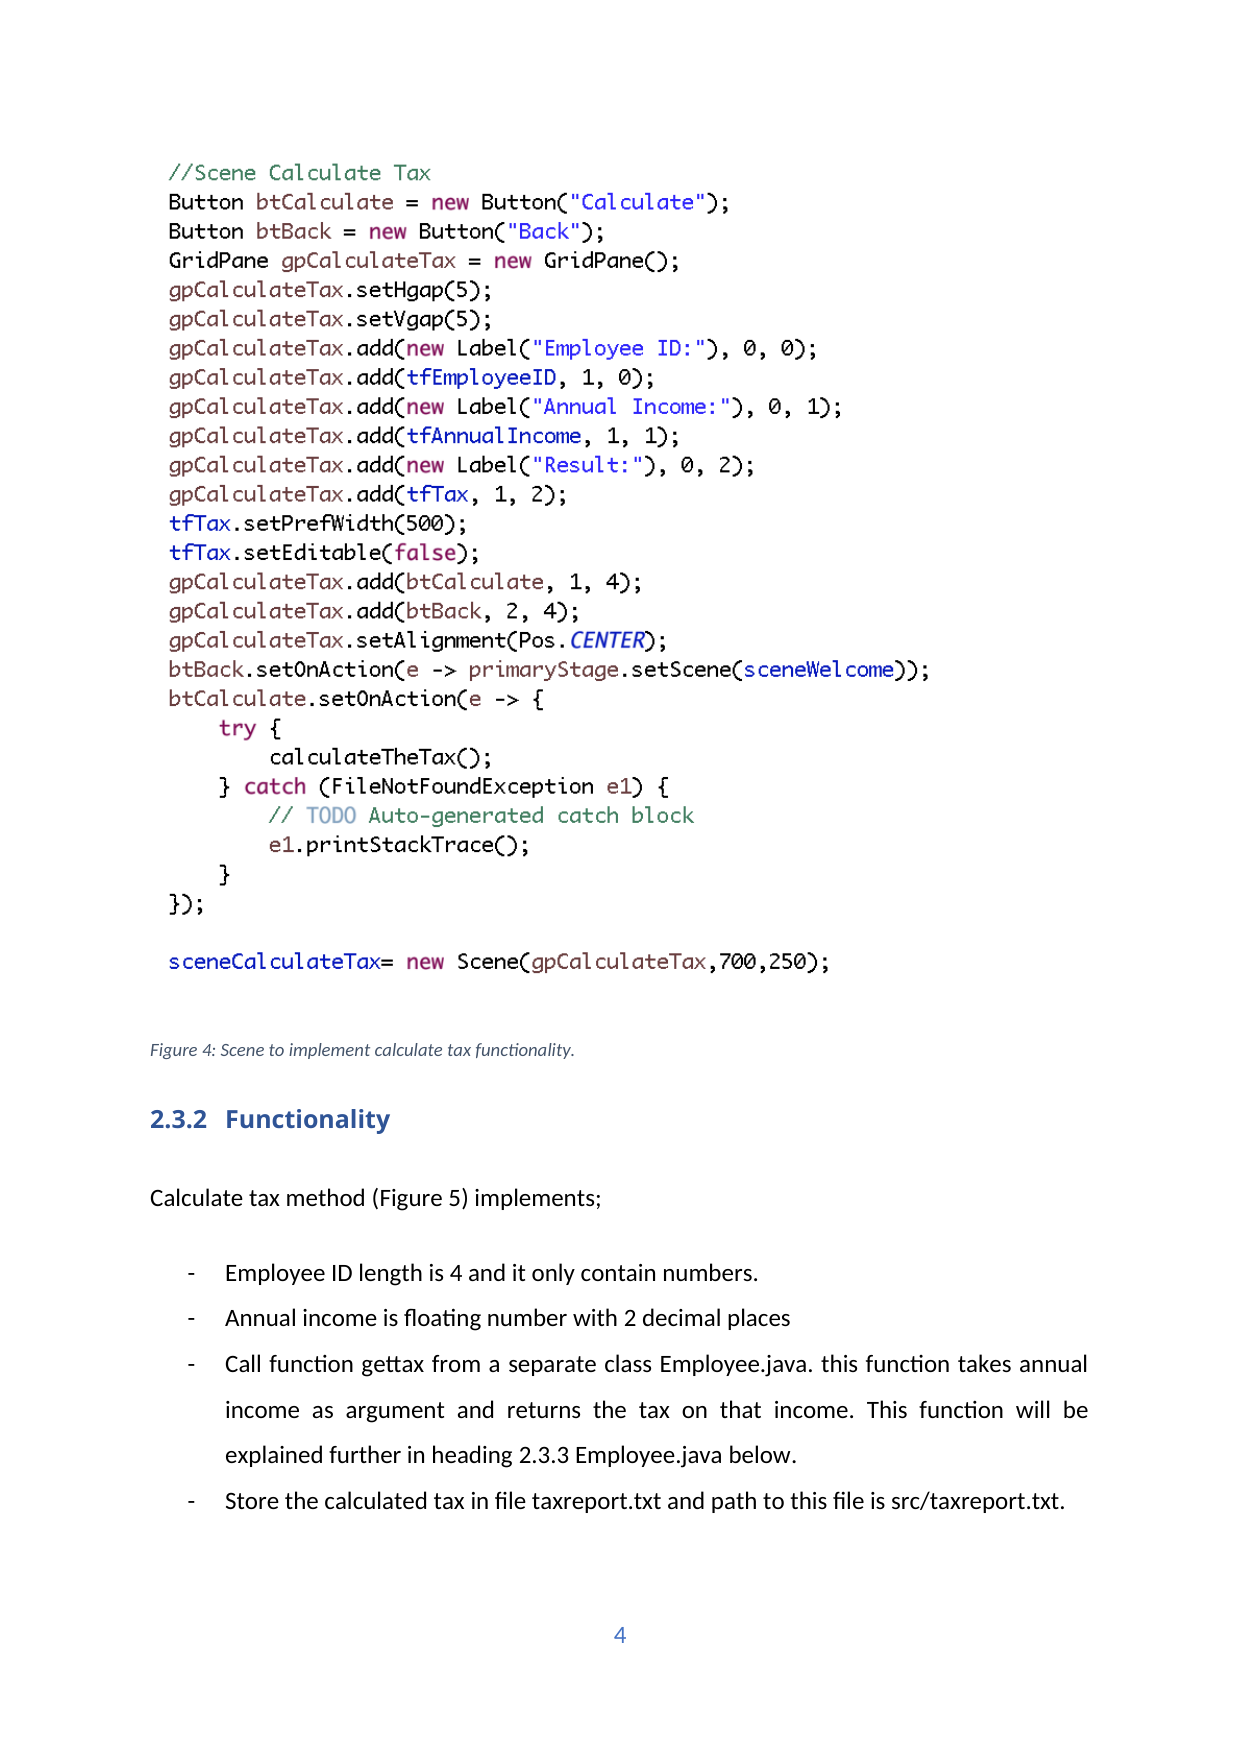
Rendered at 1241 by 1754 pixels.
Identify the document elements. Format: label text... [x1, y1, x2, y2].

list Call function gettax from a separate class Employee.java. this function takes annual income as argument and returns the tax on that income. This function will be explained further in heading 2.3.3 Employee.java below. [187, 1348, 1090, 1470]
subtitle Functionality [150, 1102, 1090, 1136]
list Annual income is floating number with 2 decimal places [187, 1302, 1090, 1333]
text Calculate tax method (Figure 5) implements; [150, 1182, 1090, 1212]
picture [150, 150, 963, 994]
list Employee ID length is 4 and it only contain numbers. [187, 1257, 1090, 1287]
list Store the calculated tax in file taxreport.txt and path to this file is src/taxreport.txt. [187, 1485, 1090, 1516]
